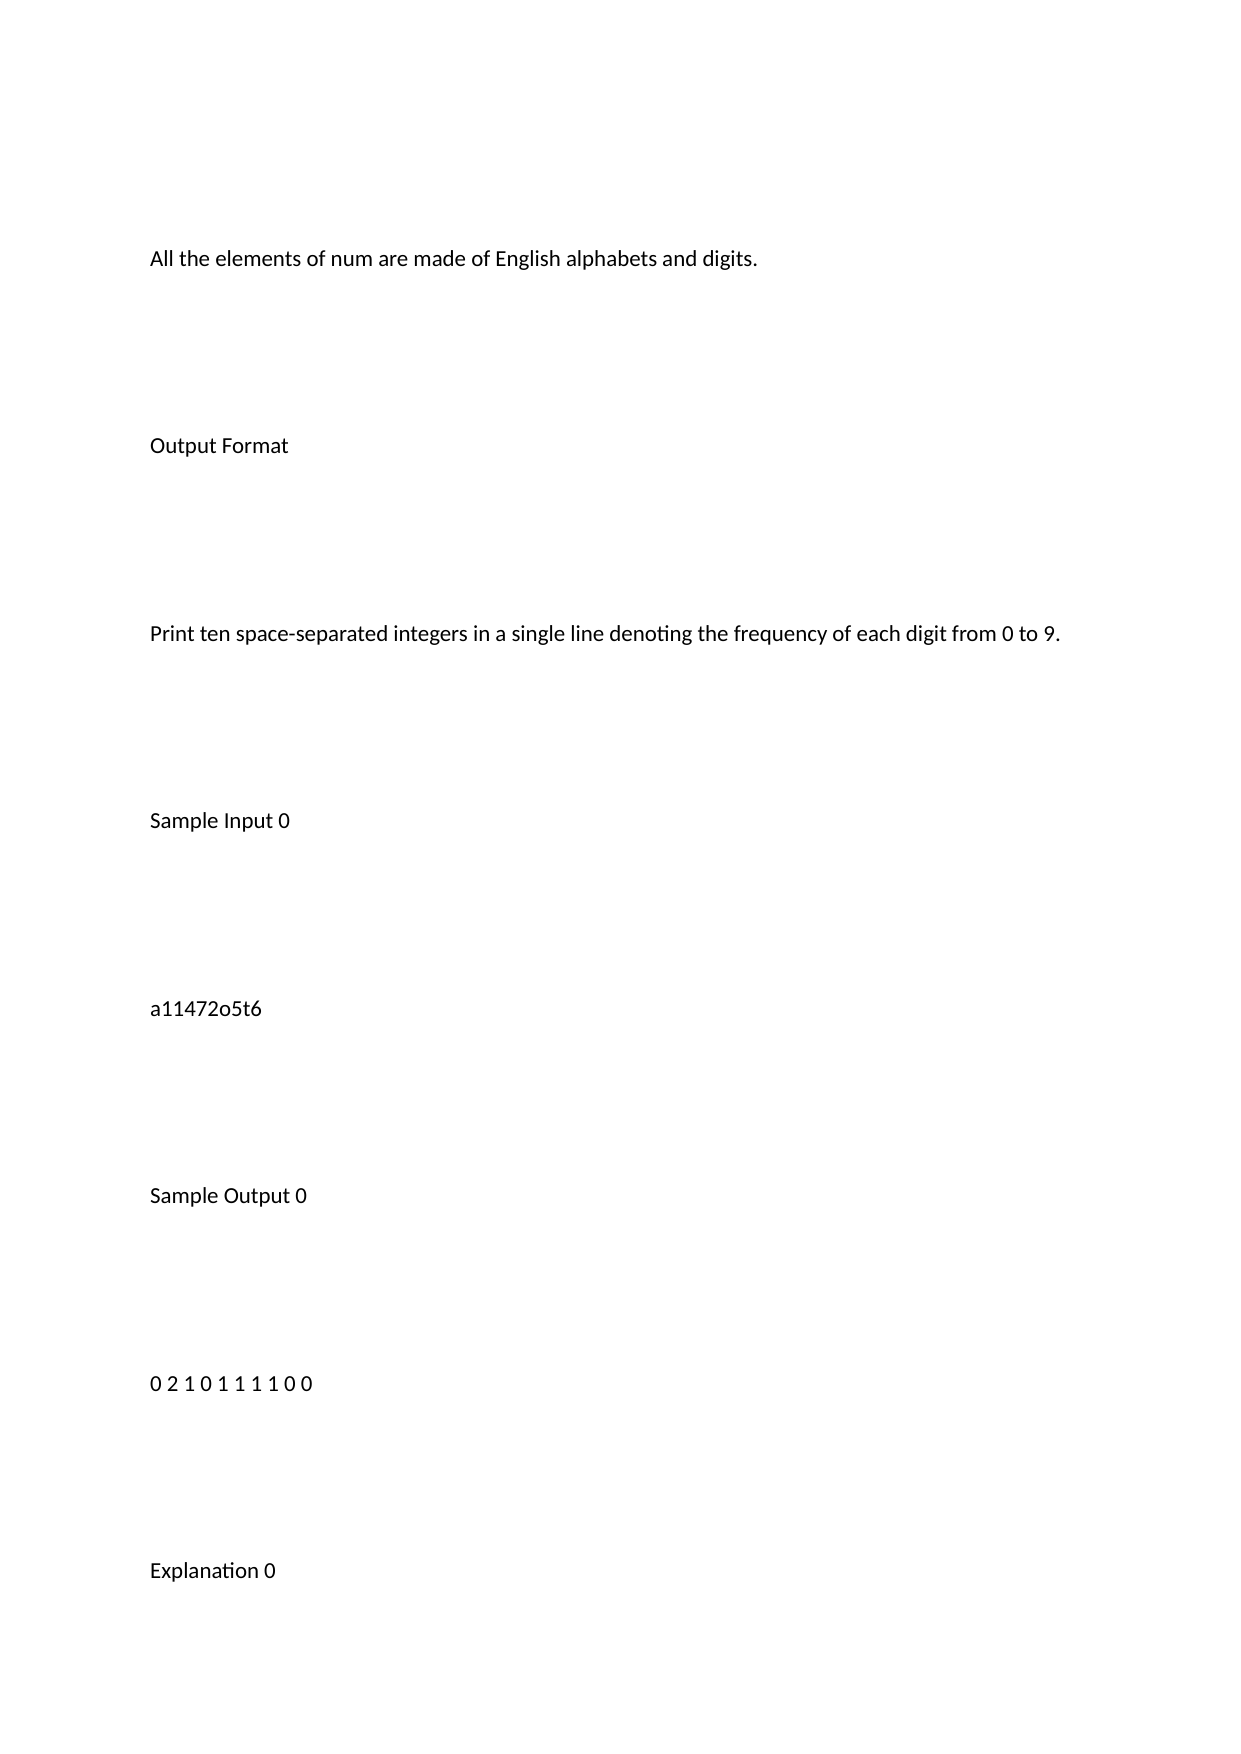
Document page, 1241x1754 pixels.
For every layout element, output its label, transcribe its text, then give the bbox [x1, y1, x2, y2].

text 0 2 1 0 1 1 1 1 0 0 [150, 1369, 1090, 1397]
text Sample Output 0 [150, 1181, 1090, 1209]
text Explanation 0 [150, 1556, 1090, 1584]
text Sample Input 0 [150, 806, 1090, 834]
text Print ten space-separated integers in a single line denoting the frequency of each digit from 0 to 9. [150, 619, 1090, 647]
text a11472o5t6 [150, 994, 1090, 1022]
text Output Format [150, 431, 1090, 459]
text All the elements of num are made of English alphabets and digits. [150, 244, 1090, 272]
